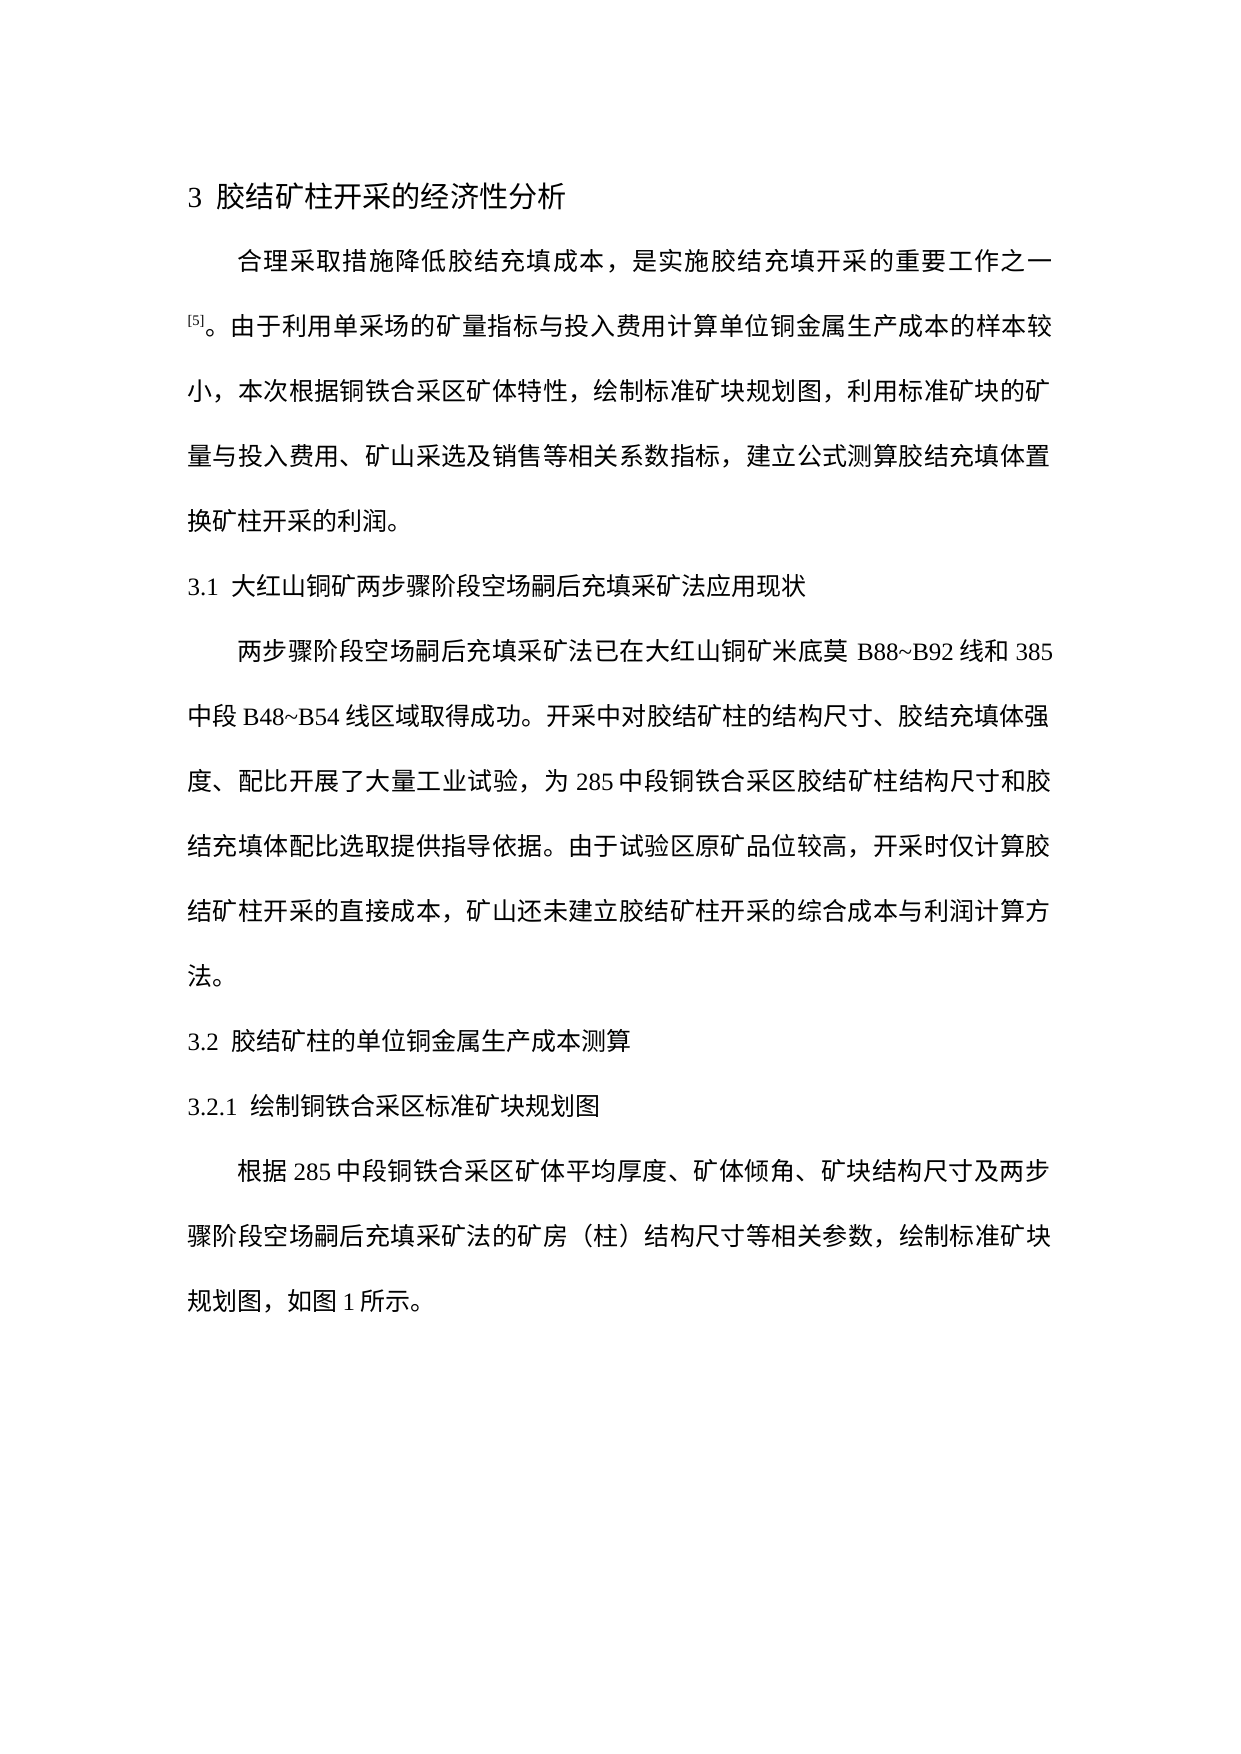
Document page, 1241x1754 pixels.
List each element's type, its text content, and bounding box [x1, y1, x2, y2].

text 3 胶结矿柱开采的经济性分析 [187, 162, 1053, 227]
text 3.2.1 绘制铜铁合采区标准矿块规划图 [187, 1072, 1053, 1137]
text 两步骤阶段空场嗣后充填采矿法已在大红山铜矿米底莫B88~B92线和385中段B48~B54线区域取得成功。开采中对胶结矿柱的结构尺寸、胶结充填体强度、配比开展了大量工业试验，为285中段铜铁合采区胶结矿柱结构尺寸和胶结充填体配比选取提供指导依据。由于试验区原矿品位较高，开采时仅计算胶结矿柱开采的直接成本，矿山还未建立胶结矿柱开采的综合成本与利润计算方法。 [187, 617, 1053, 1007]
text 3.1 大红山铜矿两步骤阶段空场嗣后充填采矿法应用现状 [187, 552, 1053, 617]
text 根据285中段铜铁合采区矿体平均厚度、矿体倾角、矿块结构尺寸及两步骤阶段空场嗣后充填采矿法的矿房（柱）结构尺寸等相关参数，绘制标准矿块规划图，如图1所示。 [187, 1137, 1053, 1332]
text 合理采取措施降低胶结充填成本，是实施胶结充填开采的重要工作之一[5]。由于利用单采场的矿量指标与投入费用计算单位铜金属生产成本的样本较小，本次根据铜铁合采区矿体特性，绘制标准矿块规划图，利用标准矿块的矿量与投入费用、矿山采选及销售等相关系数指标，建立公式测算胶结充填体置换矿柱开采的利润。 [187, 227, 1053, 552]
text 3.2 胶结矿柱的单位铜金属生产成本测算 [187, 1007, 1053, 1072]
